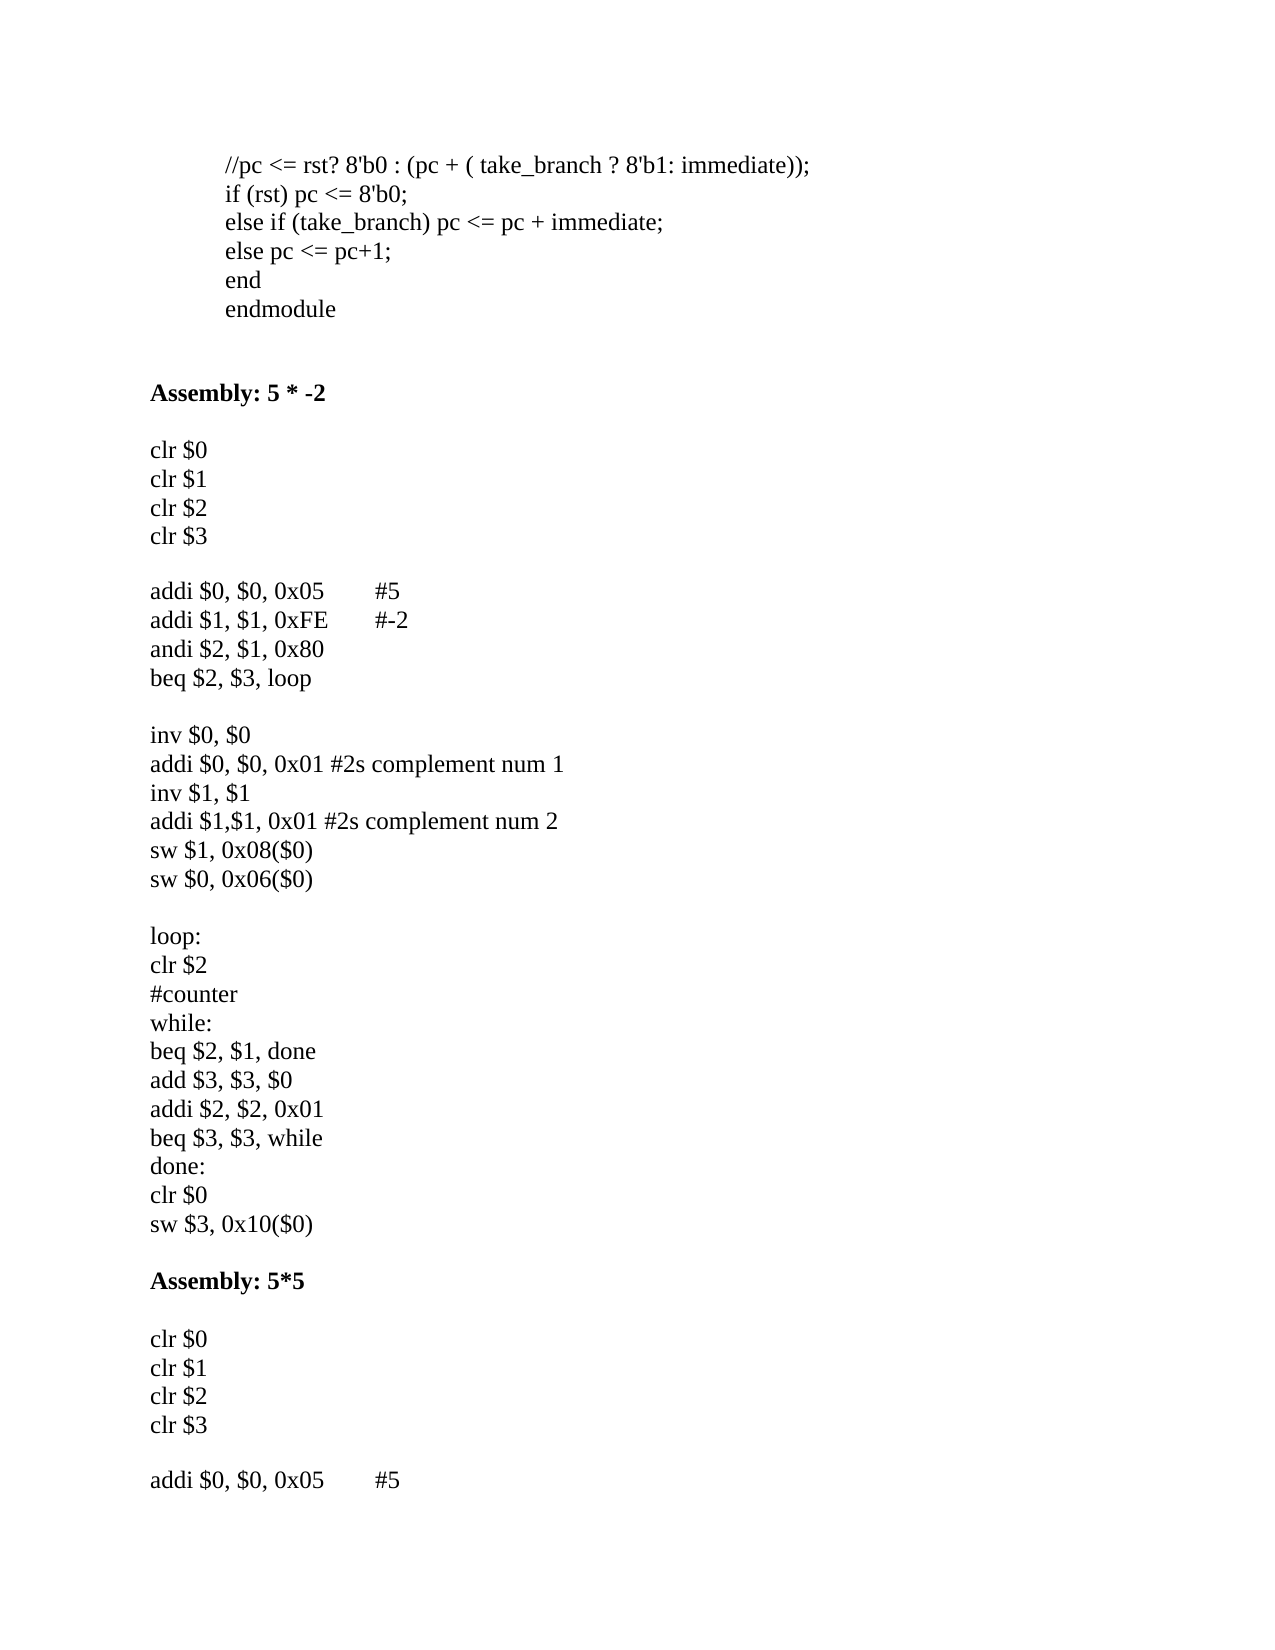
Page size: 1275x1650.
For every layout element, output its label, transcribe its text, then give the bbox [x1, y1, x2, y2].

text else pc <= pc+1; [225, 236, 1125, 265]
text sw $3, 0x10($0) [150, 1209, 1125, 1238]
text clr $3 [150, 1410, 1125, 1439]
text addi $2, $2, 0x01 [150, 1094, 1125, 1123]
text while: [150, 1008, 1125, 1036]
text done: [150, 1151, 1125, 1180]
text beq $2, $3, loop [150, 663, 1125, 691]
text sw $0, 0x06($0) [150, 864, 1125, 893]
text beq $2, $1, done [150, 1036, 1125, 1065]
text clr $2 [150, 950, 1125, 979]
text clr $3 [150, 521, 1125, 550]
text sw $1, 0x08($0) [150, 835, 1125, 864]
text //pc <= rst? 8'b0 : (pc + ( take_branch ? 8'b1: immediate)); [225, 150, 1125, 179]
text endmodule [225, 294, 1125, 322]
text if (rst) pc <= 8'b0; [225, 179, 1125, 207]
text addi $1,$1, 0x01 #2s complement num 2 [150, 806, 1125, 835]
text addi $0, $0, 0x01 #2s complement num 1 [150, 749, 1125, 778]
text clr $1 [150, 464, 1125, 493]
text clr $0 [150, 1324, 1125, 1353]
text addi $0, $0, 0x05 #5 [150, 576, 1125, 605]
text inv $1, $1 [150, 778, 1125, 806]
text #counter [150, 979, 1125, 1008]
text inv $0, $0 [150, 720, 1125, 749]
text andi $2, $1, 0x80 [150, 634, 1125, 663]
text end [225, 265, 1125, 294]
text loop: [150, 921, 1125, 950]
text Assembly: 5 * -2 [150, 378, 1125, 406]
text clr $0 [150, 1180, 1125, 1209]
text clr $2 [150, 1381, 1125, 1410]
text else if (take_branch) pc <= pc + immediate; [225, 207, 1125, 236]
text addi $0, $0, 0x05 #5 [150, 1465, 1125, 1494]
text clr $1 [150, 1353, 1125, 1381]
text addi $1, $1, 0xFE #-2 [150, 605, 1125, 634]
text Assembly: 5*5 [150, 1266, 1125, 1295]
text clr $2 [150, 493, 1125, 521]
text add $3, $3, $0 [150, 1065, 1125, 1094]
text clr $0 [150, 435, 1125, 464]
text beq $3, $3, while [150, 1123, 1125, 1151]
